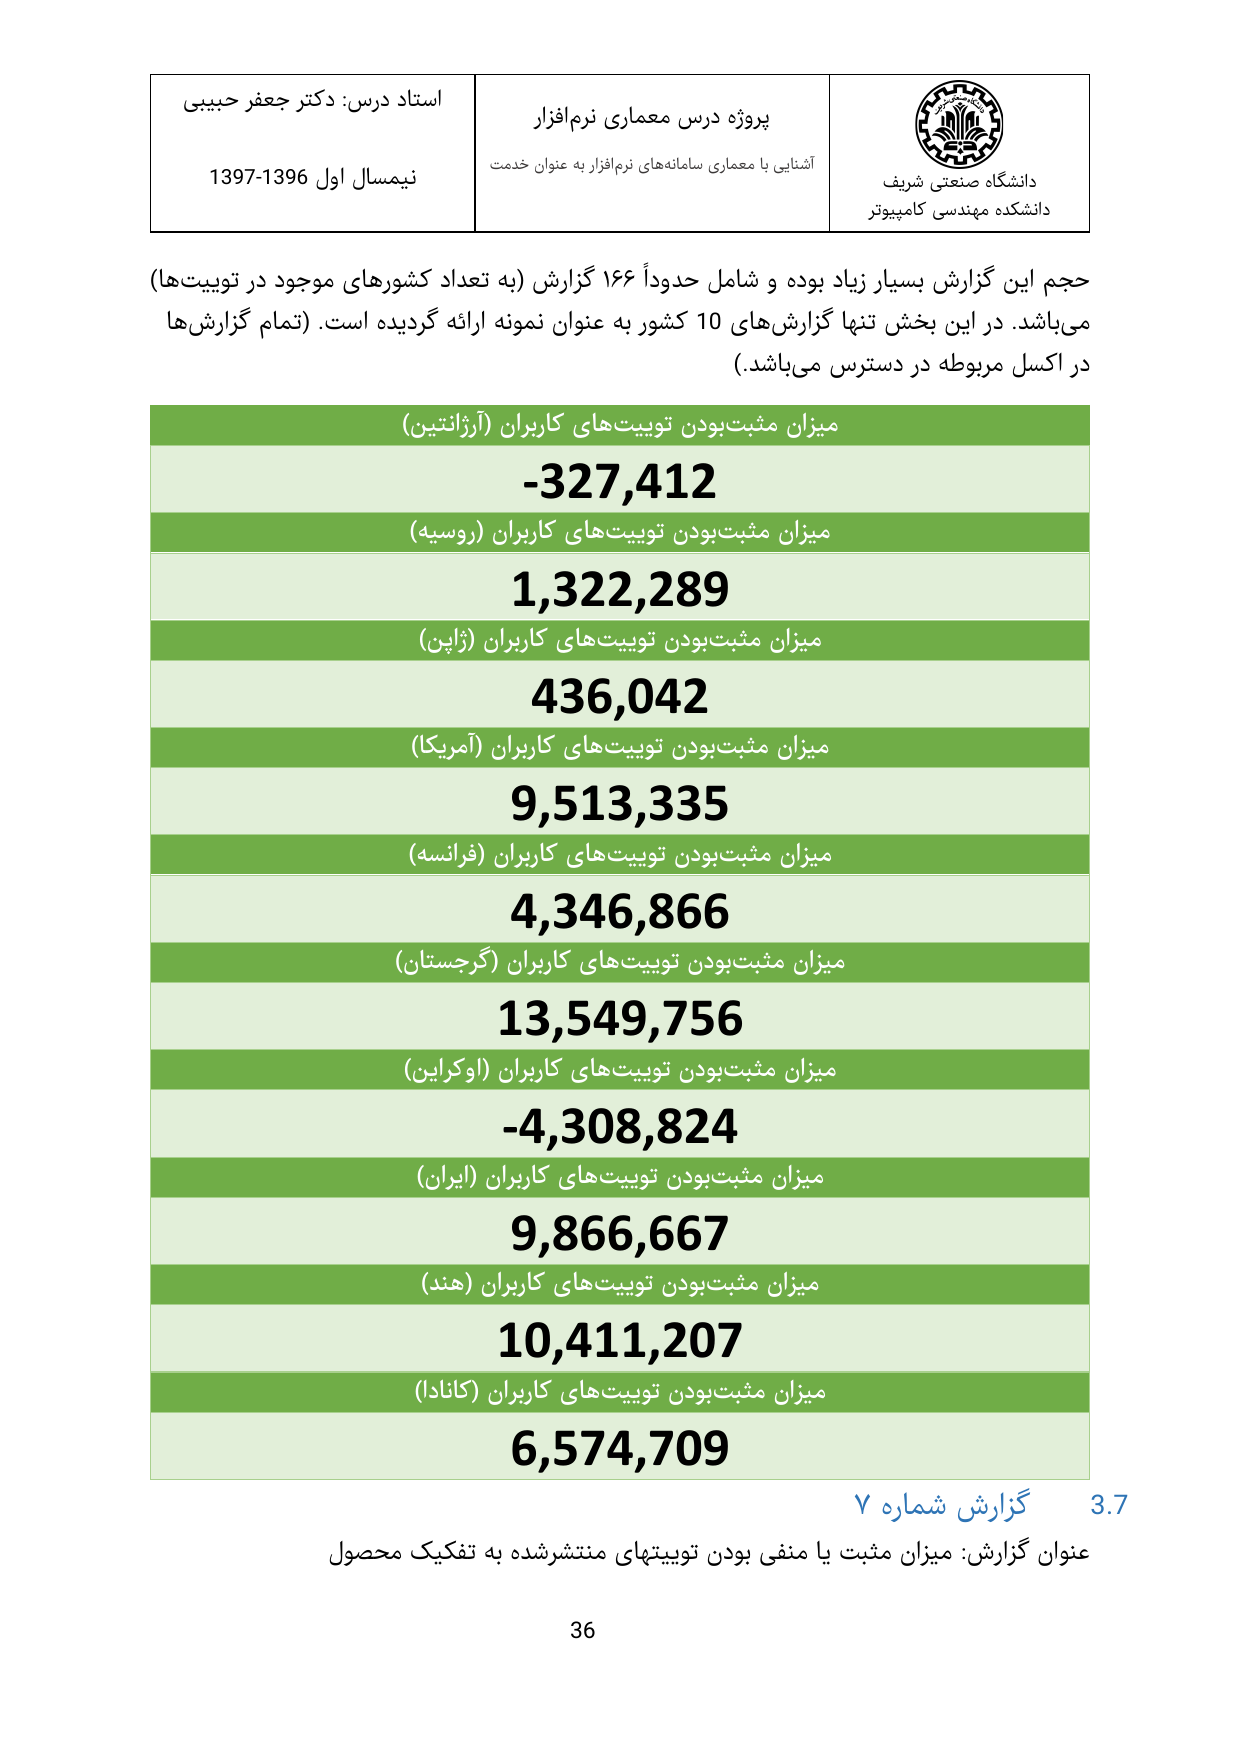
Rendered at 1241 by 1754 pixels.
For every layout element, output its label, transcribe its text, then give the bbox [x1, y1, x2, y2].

text حجم این گزارش بسیار زیاد بوده و شامل حدوداً ۱۶۶ گزارش (به تعداد کشورهای موجود در توییت‌ها) می‌باشد. در این بخش تنها گزارش‌های 10 کشور به عنوان نمونه ارائه گردیده است. (تمام گزارش‌ها در اکسل مربوطه در دسترس می‌باشد.) [150, 261, 1090, 385]
table_cell میزان مثبت‌بودن توییت‌های کاربران (اوکراین) [151, 1050, 1089, 1089]
table_cell 10,411,207 [151, 1305, 1089, 1371]
table_cell میزان مثبت‌بودن توییت‌های کاربران (فرانسه) [151, 835, 1089, 874]
table_header میزان مثبت‌بودن توییت‌های کاربران (آرژانتین) [151, 406, 1089, 445]
table_cell میزان مثبت‌بودن توییت‌های کاربران (روسیه) [151, 513, 1089, 552]
picture [915, 80, 1004, 169]
table_cell 6,574,709 [151, 1413, 1089, 1479]
table_cell 9,513,335 [151, 768, 1089, 834]
table_cell میزان مثبت‌بودن توییت‌های کاربران (آمریکا) [151, 728, 1089, 767]
table_cell 1,322,289 [151, 554, 1089, 619]
table_cell میزان مثبت‌بودن توییت‌های کاربران (گرجستان) [151, 943, 1089, 982]
table_cell میزان مثبت‌بودن توییت‌های کاربران (ایران) [151, 1158, 1089, 1197]
table_cell 9,866,667 [151, 1198, 1089, 1264]
table_cell میزان مثبت‌بودن توییت‌های کاربران (ژاپن) [151, 621, 1089, 660]
table_cell -327,412 [151, 446, 1089, 512]
table_cell 13,549,756 [151, 983, 1089, 1049]
table_cell 436,042 [151, 661, 1089, 727]
text عنوان گزارش: میزان مثبت یا منفی بودن توییتهای منتشرشده به تفکیک محصول [150, 1534, 1090, 1573]
table_cell میزان مثبت‌بودن توییت‌های کاربران (هند) [151, 1265, 1089, 1304]
table_cell میزان مثبت‌بودن توییت‌های کاربران (کانادا) [151, 1373, 1089, 1412]
subtitle گزارش شماره ۷ [150, 1484, 1090, 1530]
table_cell 4,346,866 [151, 876, 1089, 942]
table_cell -4,308,824 [151, 1090, 1089, 1157]
